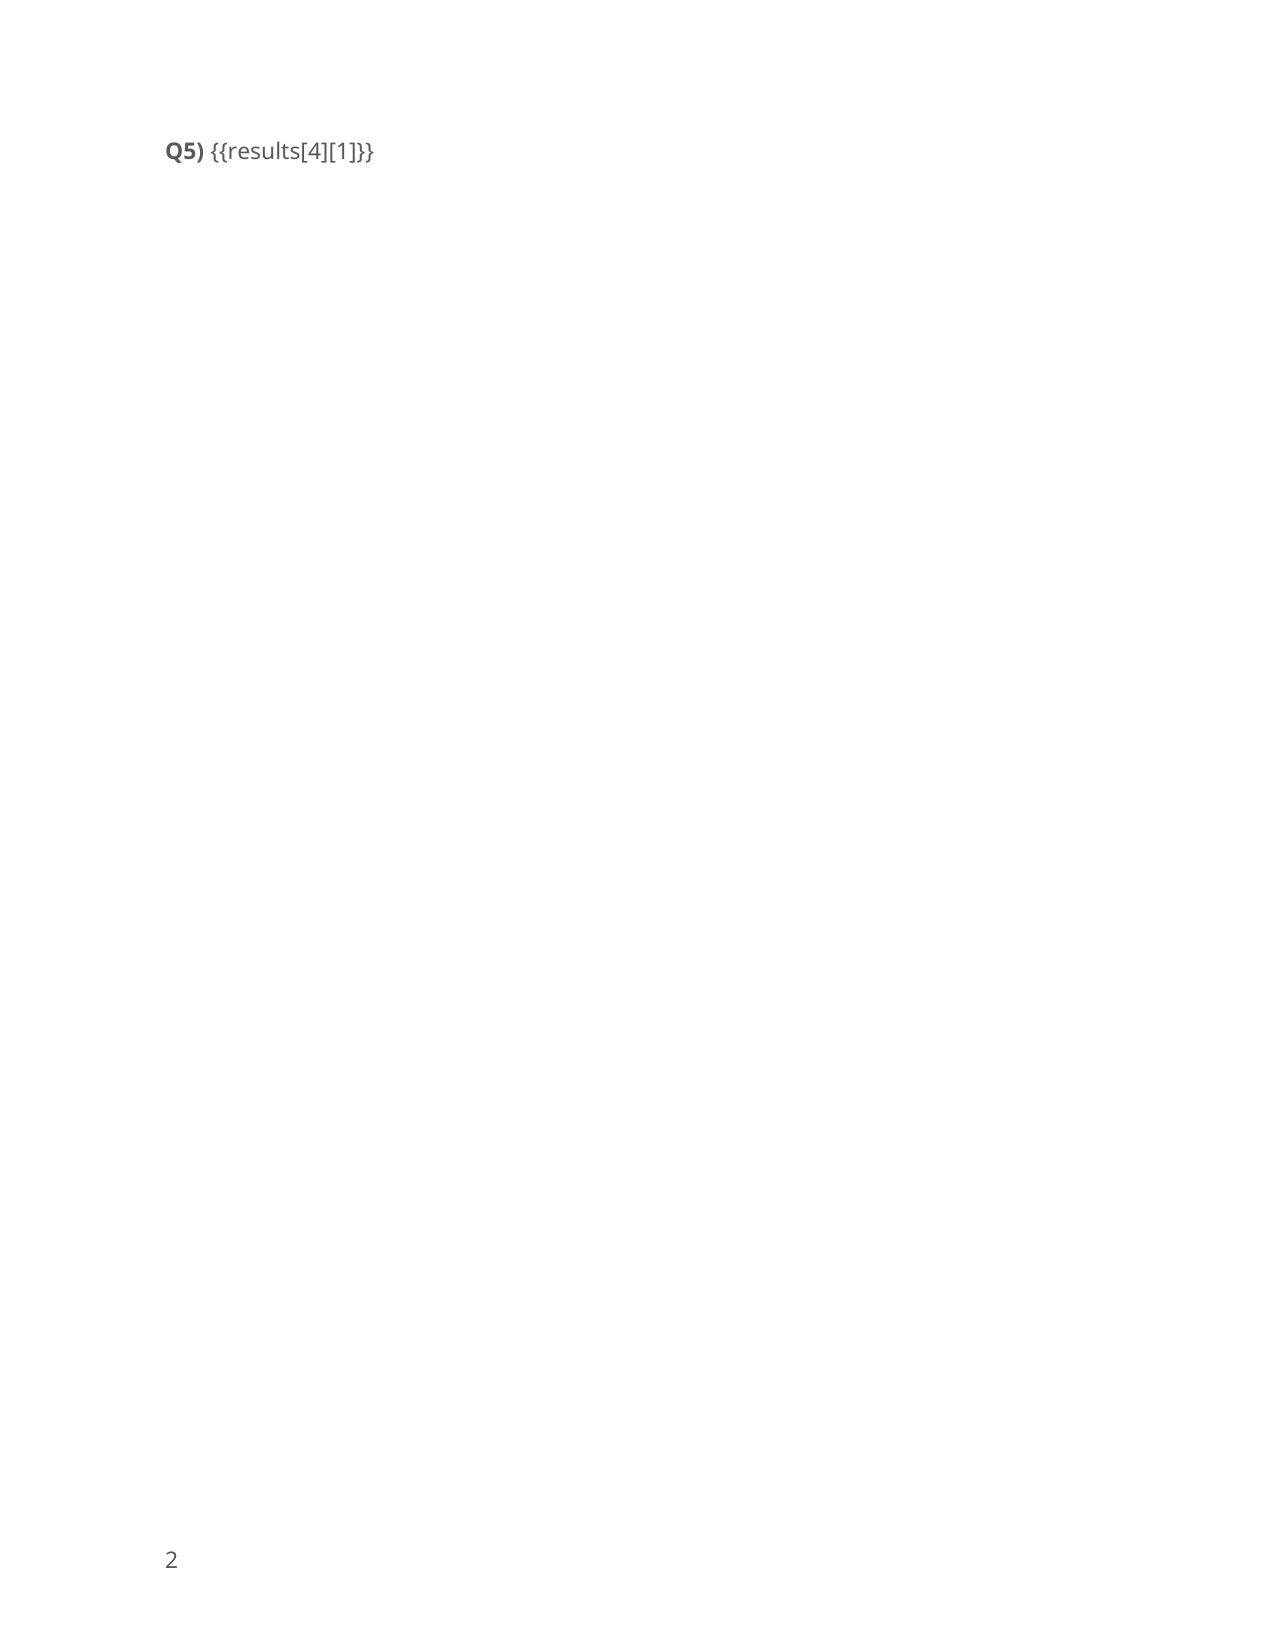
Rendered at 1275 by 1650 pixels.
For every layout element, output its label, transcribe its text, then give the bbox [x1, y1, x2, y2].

text Q5) {{results[4][1]}} [165, 135, 1140, 166]
